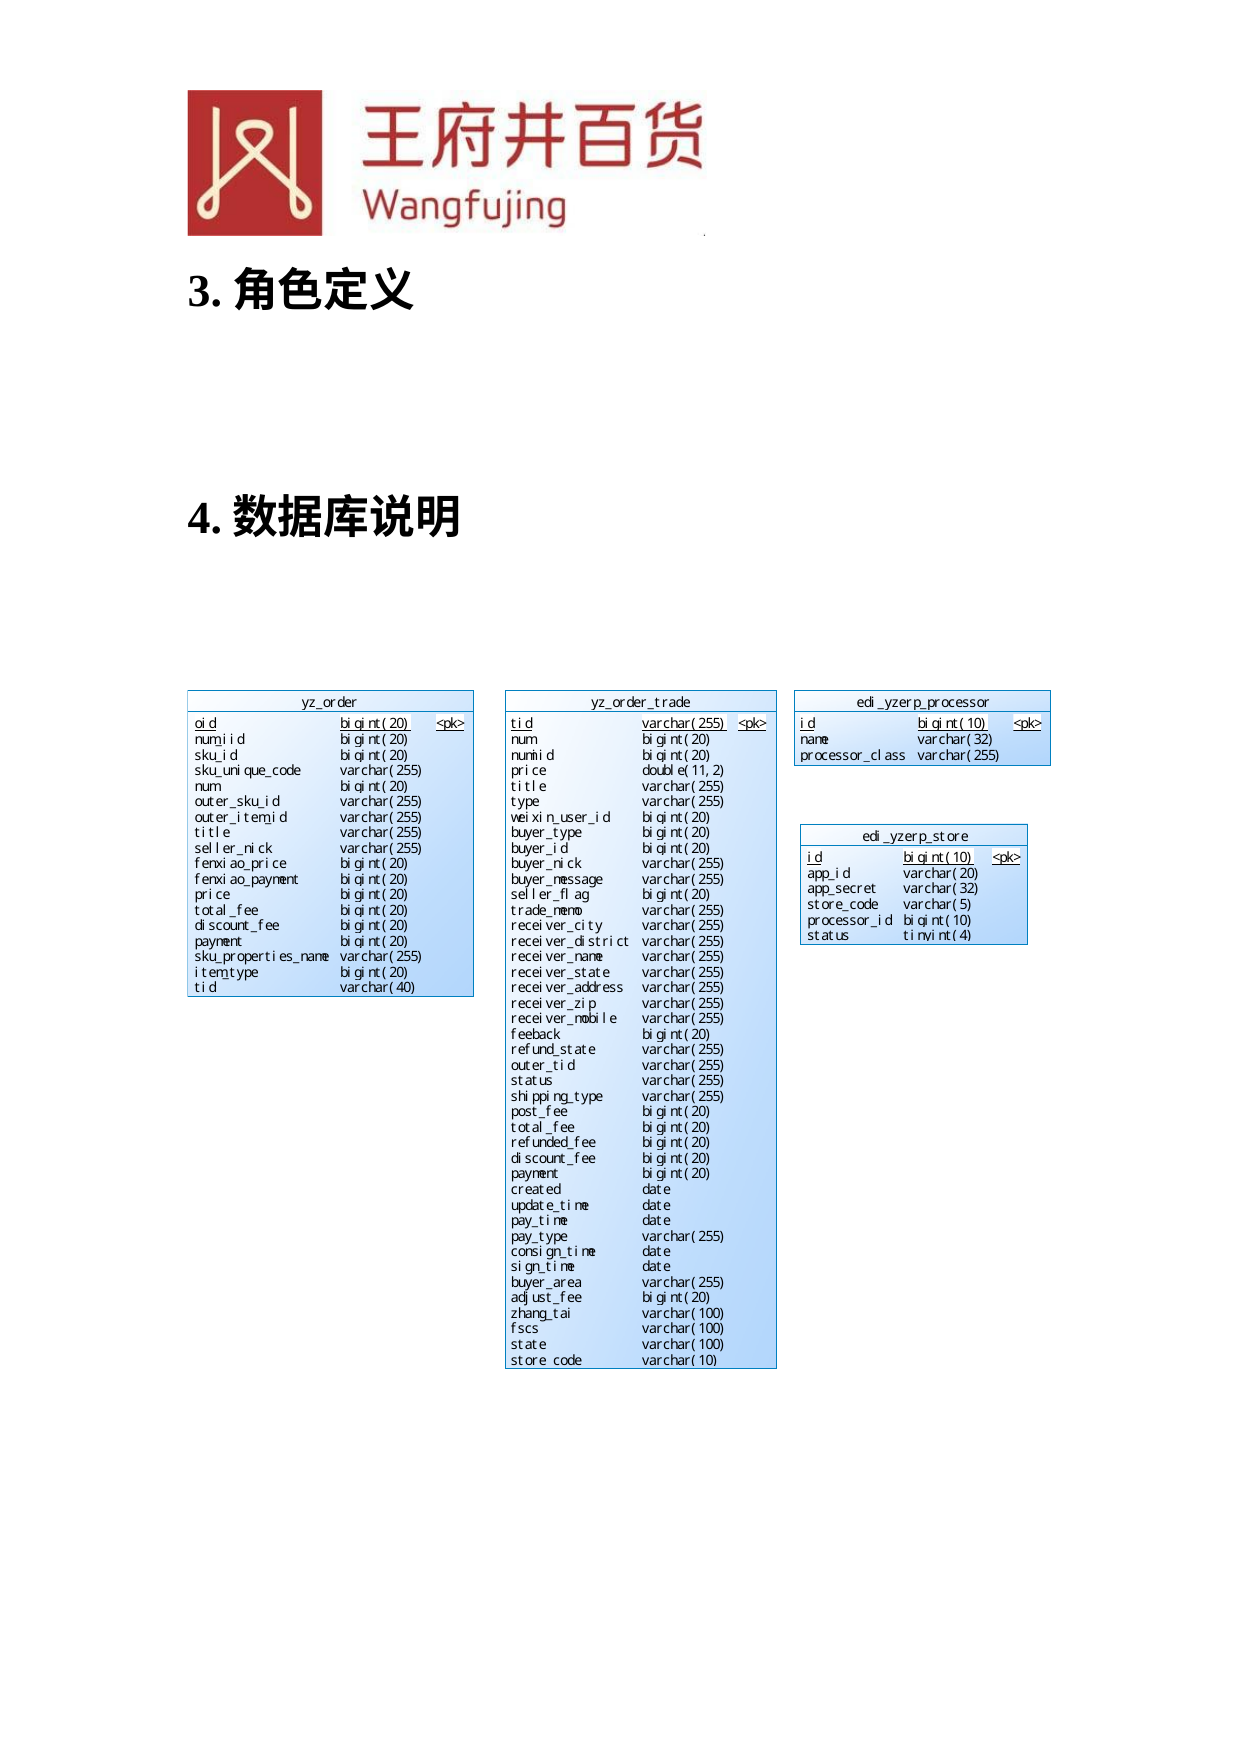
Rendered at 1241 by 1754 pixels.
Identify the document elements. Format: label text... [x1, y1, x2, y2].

picture [187, 90, 707, 236]
subtitle 角色定义 [187, 238, 1053, 336]
subtitle 数据库说明 [187, 464, 1053, 562]
